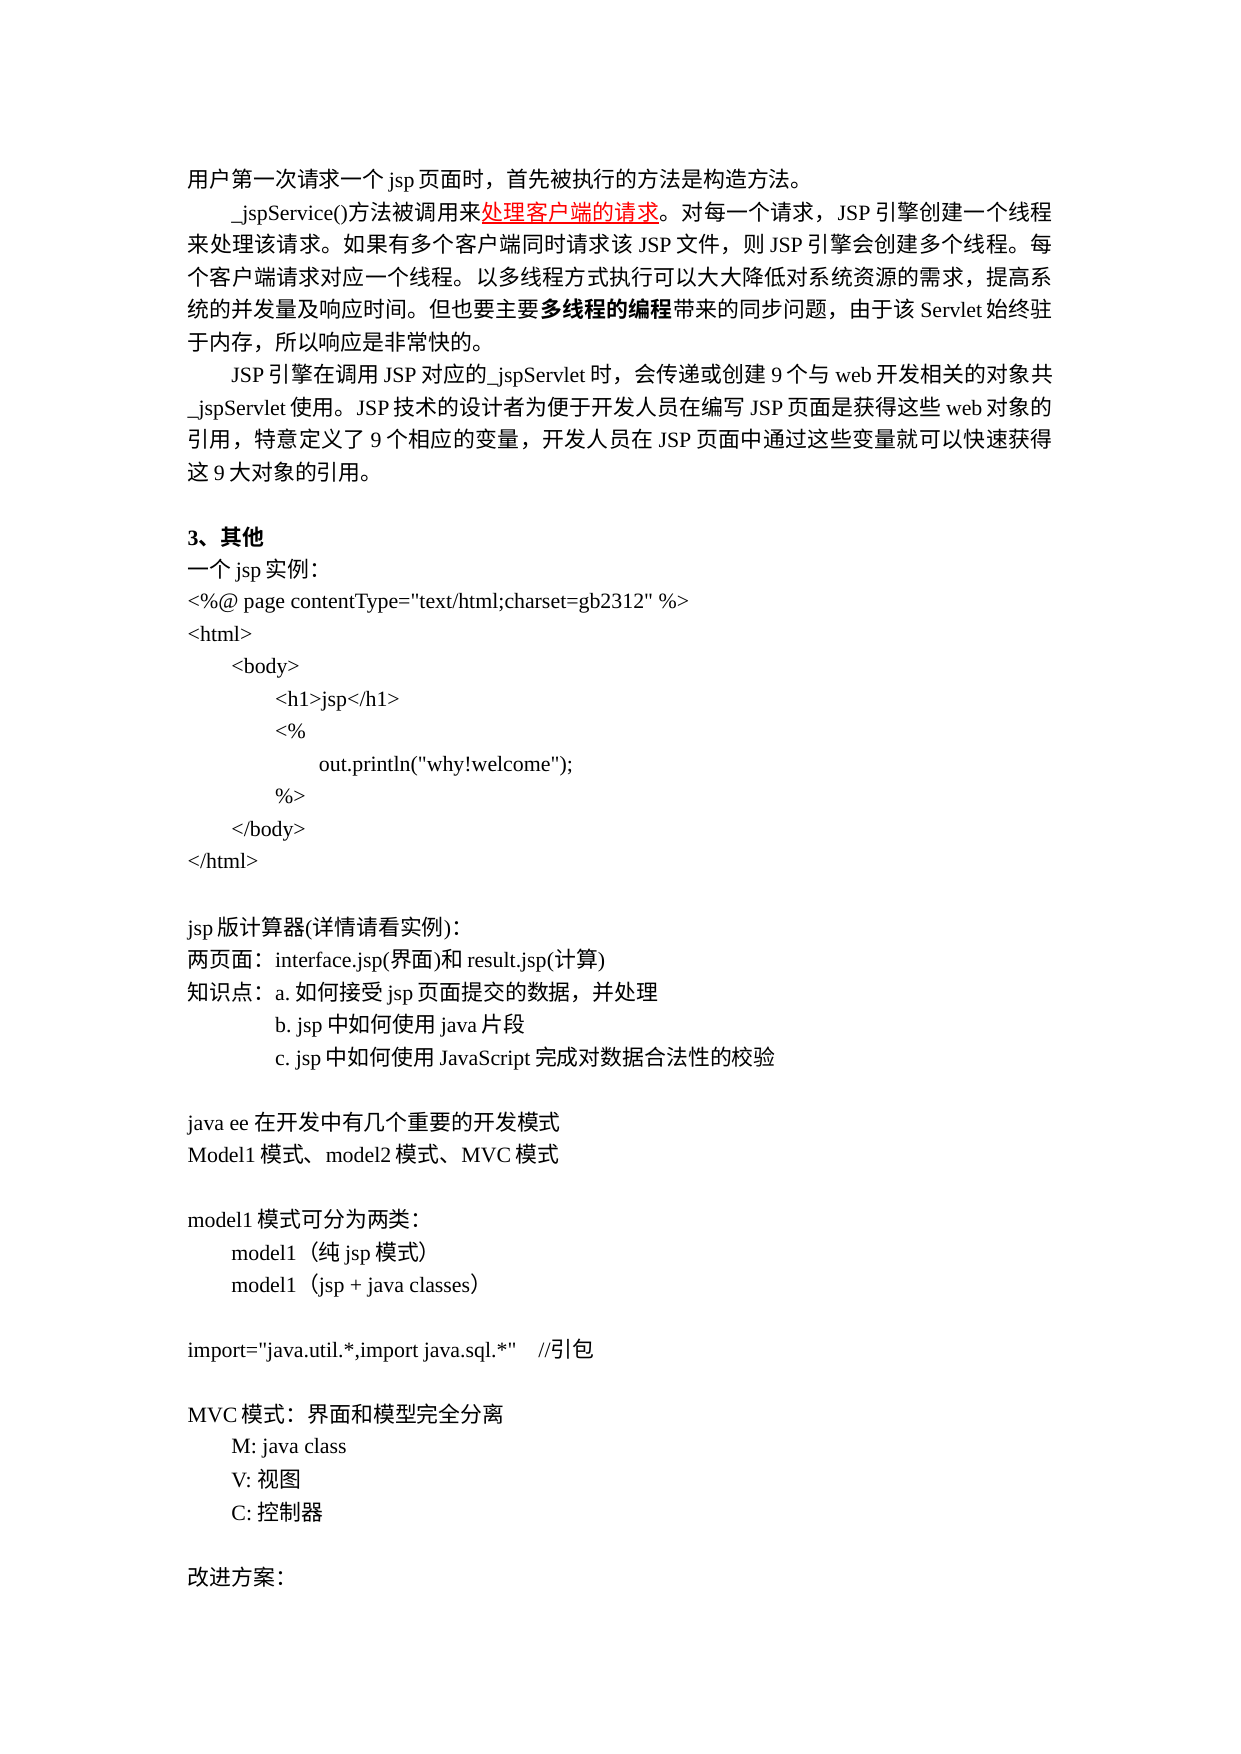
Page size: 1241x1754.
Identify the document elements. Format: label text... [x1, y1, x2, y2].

text out.println("why!welcome"); [187, 747, 1053, 779]
text </body> [187, 812, 1053, 844]
text %> [187, 779, 1053, 812]
text 改进方案： [187, 1559, 1053, 1592]
text </html> [187, 844, 1053, 877]
text M: java class [187, 1429, 1053, 1462]
text <html> [187, 617, 1053, 649]
text c. jsp中如何使用JavaScript完成对数据合法性的校验 [187, 1039, 1053, 1072]
text 一个jsp实例： [187, 552, 1053, 584]
text <h1>jsp</h1> [187, 682, 1053, 714]
text <body> [187, 649, 1053, 682]
text JSP引擎在调用JSP对应的_jspServlet时，会传递或创建9个与web开发相关的对象共_jspServlet使用。JSP技术的设计者为便于开发人员在编写JSP页面是获得这些web对象的引用，特意定义了9个相应的变量，开发人员在JSP页面中通过这些变量就可以快速获得这9大对象的引用。 [187, 357, 1053, 487]
text b. jsp中如何使用java片段 [187, 1007, 1053, 1039]
text model1模式可分为两类： [187, 1202, 1053, 1234]
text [187, 162, 1053, 194]
text _jspService()方法被调用来处理客户端的请求。对每一个请求，JSP引擎创建一个线程来处理该请求。如果有多个客户端同时请求该JSP文件，则JSP引擎会创建多个线程。每个客户端请求对应一个线程。以多线程方式执行可以大大降低对系统资源的需求，提高系统的并发量及响应时间。但也要主要多线程的编程带来的同步问题，由于该Servlet始终驻于内存，所以响应是非常快的。 [187, 194, 1053, 357]
text V: 视图 [187, 1462, 1053, 1494]
text C: 控制器 [187, 1494, 1053, 1527]
text MVC模式：界面和模型完全分离 [187, 1397, 1053, 1429]
text 两页面：interface.jsp(界面)和result.jsp(计算) [187, 942, 1053, 974]
text 知识点：a. 如何接受jsp页面提交的数据，并处理 [187, 974, 1053, 1007]
text <% [187, 714, 1053, 747]
text jsp版计算器(详情请看实例)： [187, 909, 1053, 942]
text 3、其他 [187, 519, 1053, 552]
text <%@ page contentType="text/html;charset=gb2312" %> [187, 584, 1053, 617]
text java ee 在开发中有几个重要的开发模式 [187, 1104, 1053, 1137]
text model1（纯jsp模式） [187, 1234, 1053, 1267]
text Model1模式、model2模式、MVC模式 [187, 1137, 1053, 1169]
text import="java.util.*,import java.sql.*" //引包 [187, 1332, 1053, 1364]
text model1（jsp + java classes） [187, 1267, 1053, 1299]
